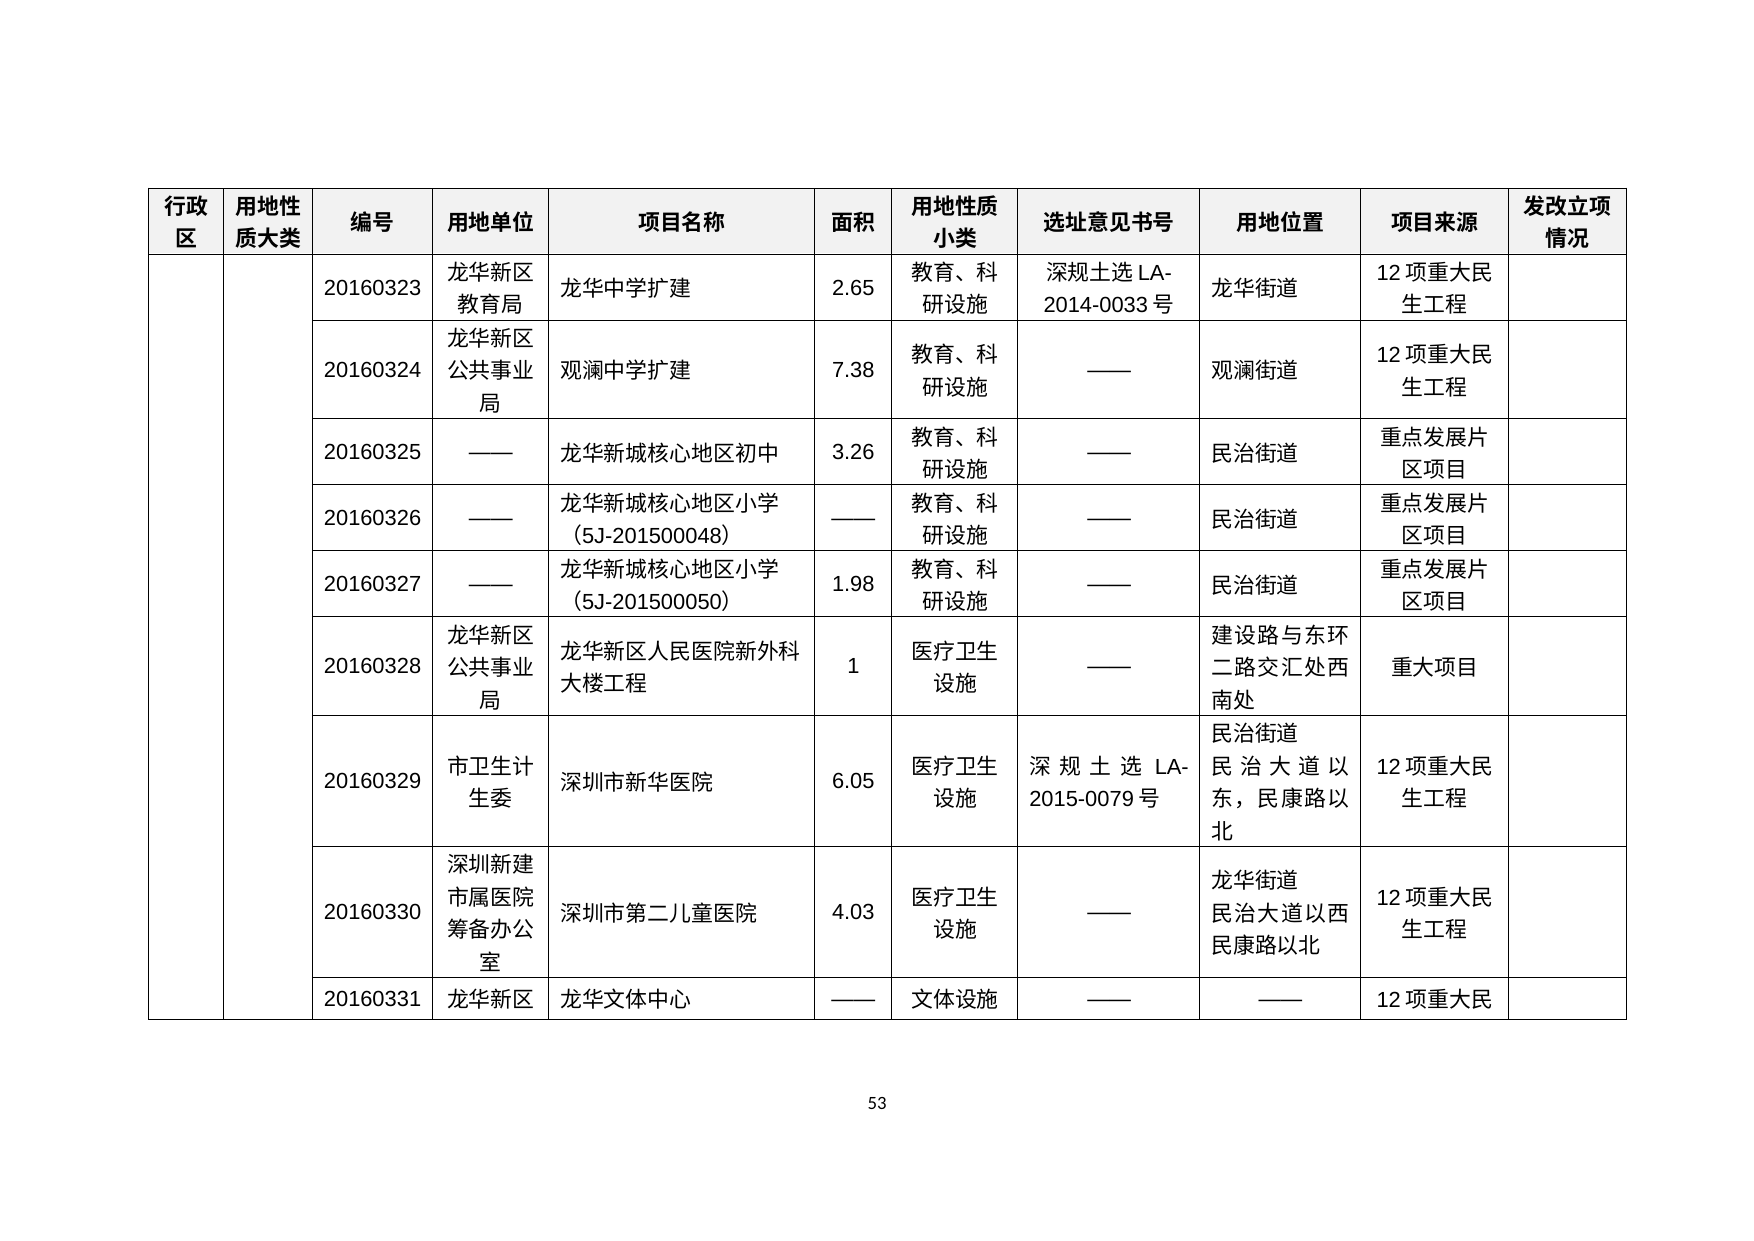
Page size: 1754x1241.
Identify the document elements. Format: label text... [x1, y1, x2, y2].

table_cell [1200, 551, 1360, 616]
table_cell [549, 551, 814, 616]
table_header 项目来源 [1361, 189, 1508, 253]
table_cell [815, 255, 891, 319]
table_header 发改立项情况 [1509, 189, 1626, 253]
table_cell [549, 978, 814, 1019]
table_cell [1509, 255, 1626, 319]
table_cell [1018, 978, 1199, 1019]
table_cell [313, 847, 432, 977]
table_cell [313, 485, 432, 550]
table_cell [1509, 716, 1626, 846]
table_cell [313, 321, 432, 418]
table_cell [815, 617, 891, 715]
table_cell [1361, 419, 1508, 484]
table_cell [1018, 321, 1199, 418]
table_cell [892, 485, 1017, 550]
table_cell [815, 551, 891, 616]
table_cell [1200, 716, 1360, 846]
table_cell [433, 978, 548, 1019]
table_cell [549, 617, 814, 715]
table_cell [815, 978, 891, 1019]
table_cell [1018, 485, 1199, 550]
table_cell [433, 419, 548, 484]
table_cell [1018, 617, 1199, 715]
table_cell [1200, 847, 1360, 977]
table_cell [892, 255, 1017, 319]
table_header 面积 [815, 189, 891, 253]
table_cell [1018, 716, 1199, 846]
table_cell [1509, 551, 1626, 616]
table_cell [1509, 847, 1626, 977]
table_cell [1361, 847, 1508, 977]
table_header 项目名称 [549, 189, 814, 253]
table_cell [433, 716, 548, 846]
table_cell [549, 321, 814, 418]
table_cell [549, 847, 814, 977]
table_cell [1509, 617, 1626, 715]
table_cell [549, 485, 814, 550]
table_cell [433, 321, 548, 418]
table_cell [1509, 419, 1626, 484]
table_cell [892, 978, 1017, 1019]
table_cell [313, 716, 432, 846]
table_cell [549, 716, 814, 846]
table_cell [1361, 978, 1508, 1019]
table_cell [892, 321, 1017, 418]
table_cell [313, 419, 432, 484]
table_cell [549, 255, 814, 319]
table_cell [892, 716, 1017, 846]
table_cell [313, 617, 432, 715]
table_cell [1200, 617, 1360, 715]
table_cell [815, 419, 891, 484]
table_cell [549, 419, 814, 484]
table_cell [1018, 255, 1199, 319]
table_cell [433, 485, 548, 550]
table_header 选址意见书号 [1018, 189, 1199, 253]
table_header 用地位置 [1200, 189, 1360, 253]
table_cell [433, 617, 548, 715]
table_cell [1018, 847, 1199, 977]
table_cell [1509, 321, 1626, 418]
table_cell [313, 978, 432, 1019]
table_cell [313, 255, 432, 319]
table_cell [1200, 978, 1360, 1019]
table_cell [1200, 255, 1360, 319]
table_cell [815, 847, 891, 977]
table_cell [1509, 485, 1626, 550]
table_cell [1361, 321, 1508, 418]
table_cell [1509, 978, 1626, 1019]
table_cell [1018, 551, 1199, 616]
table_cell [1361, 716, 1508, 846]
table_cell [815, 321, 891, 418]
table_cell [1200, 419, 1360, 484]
table_header 用地单位 [433, 189, 548, 253]
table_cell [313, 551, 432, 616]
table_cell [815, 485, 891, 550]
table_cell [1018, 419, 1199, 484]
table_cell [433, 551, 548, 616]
table_header 行政区 [149, 189, 223, 253]
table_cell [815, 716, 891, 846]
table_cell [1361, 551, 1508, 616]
table_header 用地性质小类 [892, 189, 1017, 253]
table_header 用地性质大类 [224, 189, 312, 253]
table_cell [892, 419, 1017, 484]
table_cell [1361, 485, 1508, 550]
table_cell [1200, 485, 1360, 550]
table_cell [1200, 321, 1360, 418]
table_header 编号 [313, 189, 432, 253]
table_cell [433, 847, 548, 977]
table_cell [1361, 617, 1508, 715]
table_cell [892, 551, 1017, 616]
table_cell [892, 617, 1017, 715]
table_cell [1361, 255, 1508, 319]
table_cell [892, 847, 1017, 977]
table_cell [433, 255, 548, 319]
